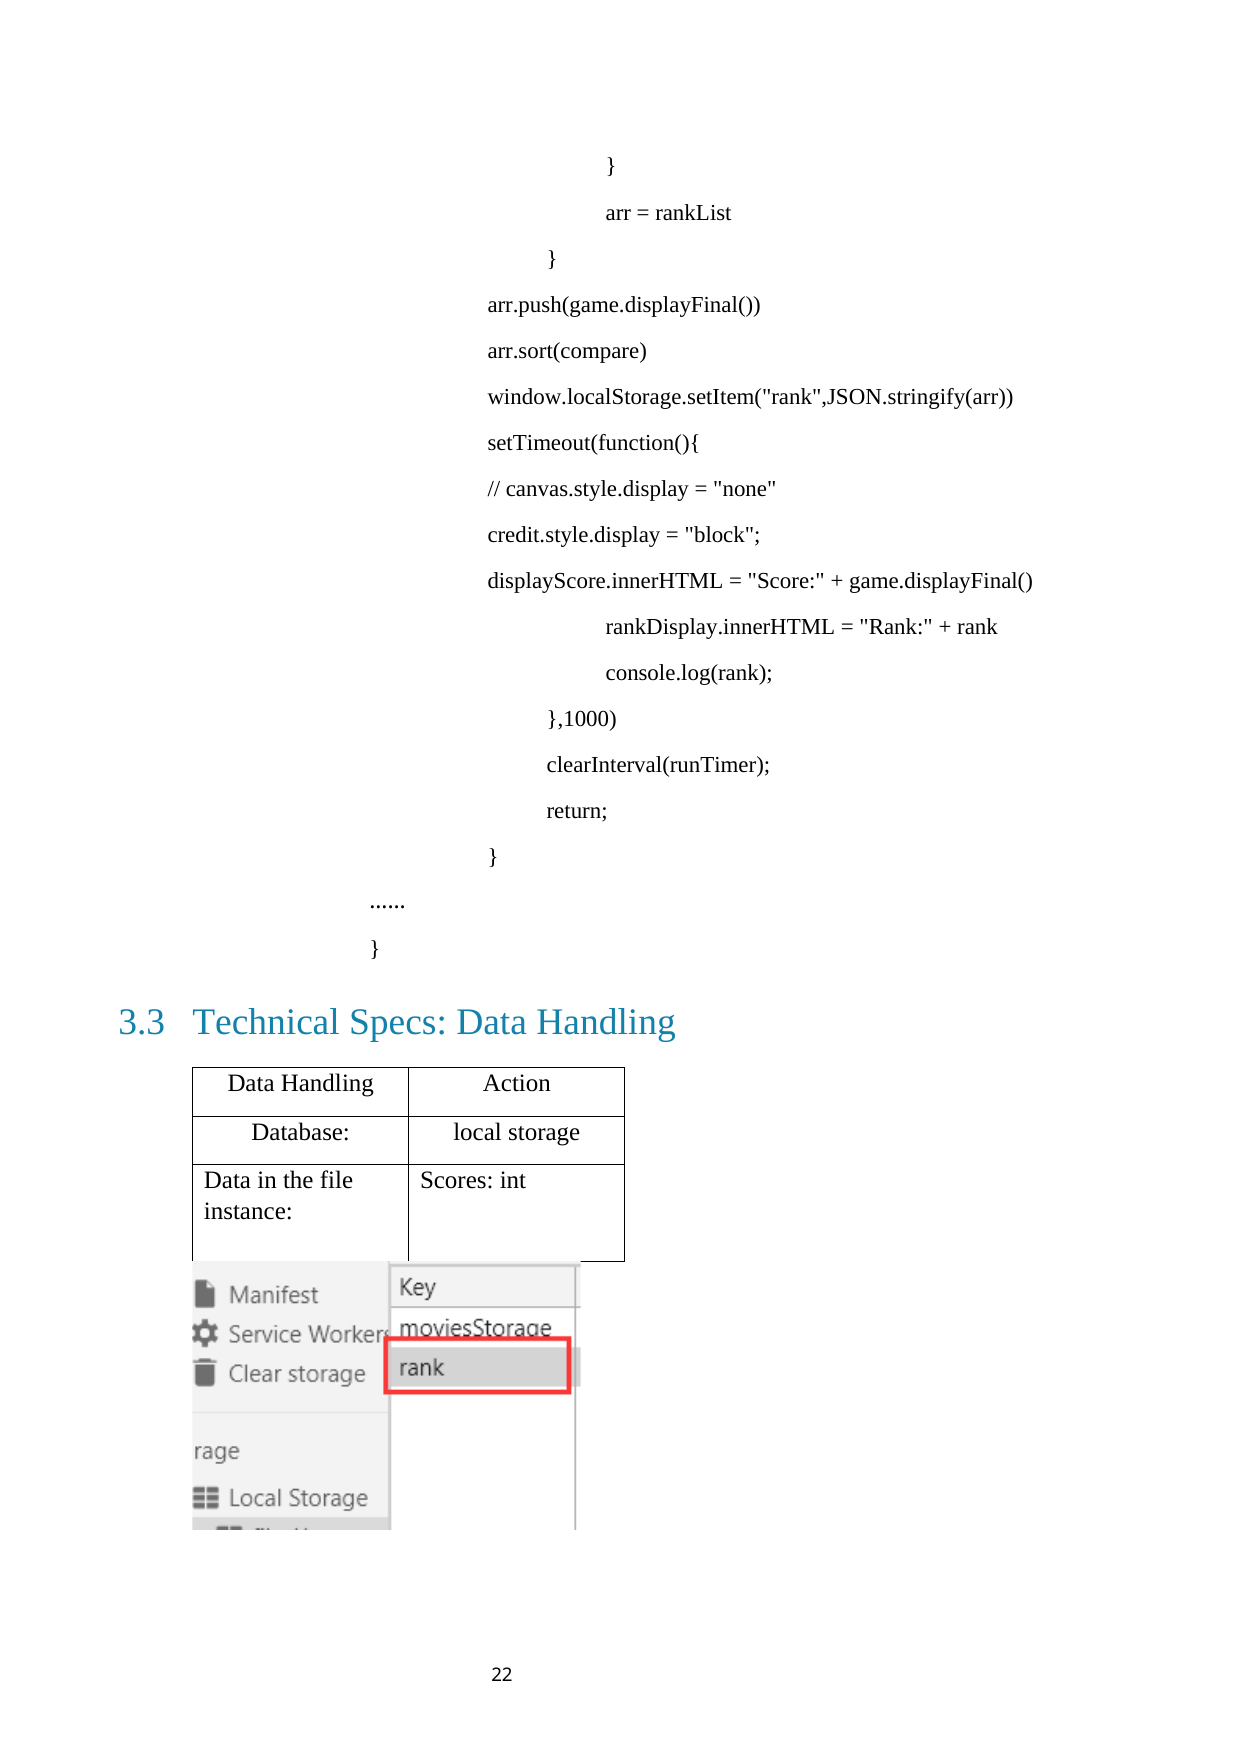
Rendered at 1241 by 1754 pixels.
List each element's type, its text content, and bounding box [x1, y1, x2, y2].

text arr.sort(compare) [192, 332, 1090, 363]
subtitle Technical Specs: Data Handling [118, 999, 1090, 1042]
table_cell Scores: int [409, 1165, 624, 1261]
text …… [369, 884, 1090, 916]
text displayScore.innerHTML = "Score:" + game.displayFinal() [192, 562, 1090, 593]
text } [369, 930, 1090, 962]
text credit.style.display = "block"; [192, 516, 1090, 547]
text console.log(rank); [192, 654, 1090, 685]
text rankDisplay.innerHTML = "Rank:" + rank [192, 608, 1090, 639]
text setTimeout(function(){ [192, 424, 1090, 455]
text return; [192, 792, 1090, 823]
text } [15, 838, 1090, 869]
picture [192, 1261, 581, 1530]
text arr = rankList [192, 194, 1090, 225]
text arr.push(game.displayFinal()) [192, 286, 1090, 317]
table_cell Data in the file instance: [193, 1165, 408, 1261]
table_cell local storage [409, 1117, 624, 1164]
text clearInterval(runTimer); [192, 746, 1090, 777]
text // canvas.style.display = "none" [192, 470, 1090, 501]
table_header Data Handling [193, 1068, 408, 1116]
text },1000) [192, 700, 1090, 731]
text window.localStorage.setItem("rank",JSON.stringify(arr)) [192, 378, 1090, 409]
table_header Action [409, 1068, 624, 1116]
text } [192, 148, 1090, 179]
text } [192, 240, 1090, 271]
table_cell Database: [193, 1117, 408, 1164]
